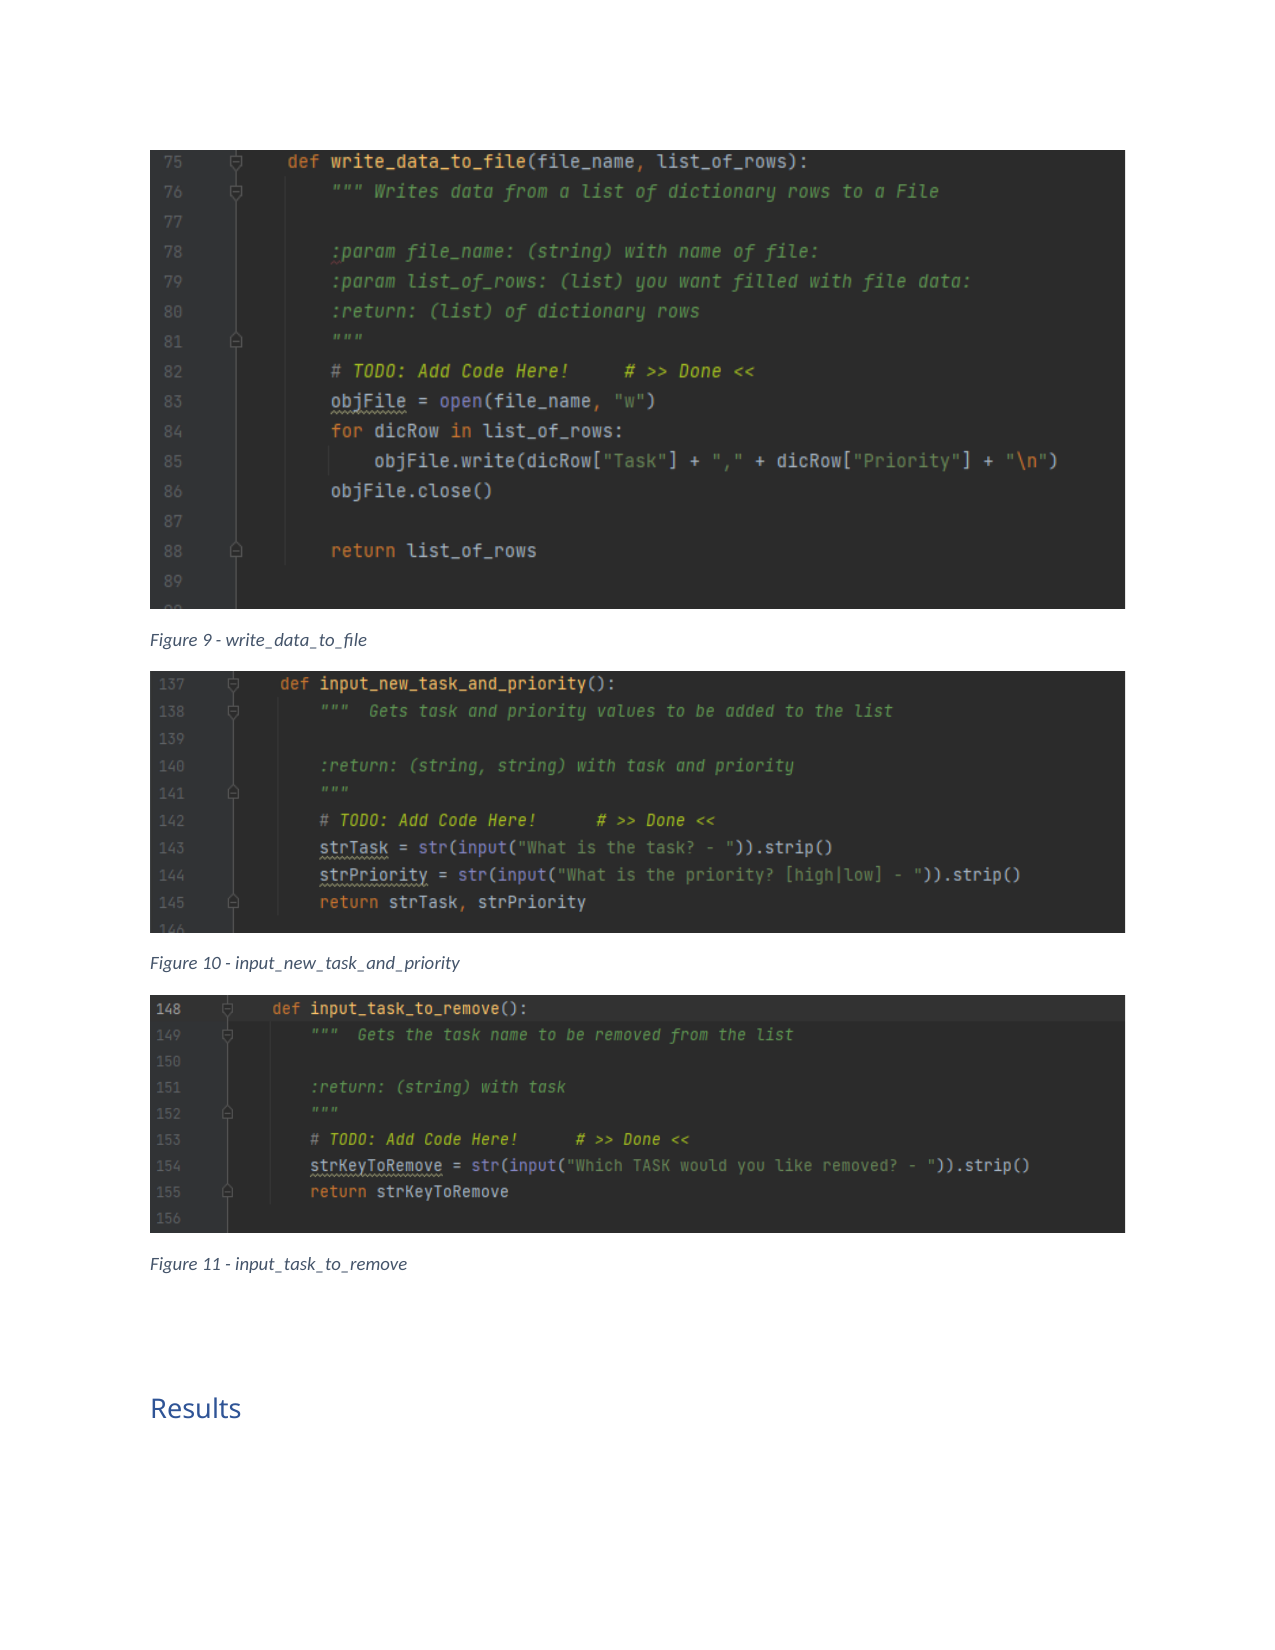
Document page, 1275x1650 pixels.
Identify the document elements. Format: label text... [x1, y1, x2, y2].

picture [150, 995, 1125, 1233]
picture [150, 150, 1125, 609]
subtitle Results [150, 1389, 1125, 1426]
picture [150, 671, 1125, 933]
